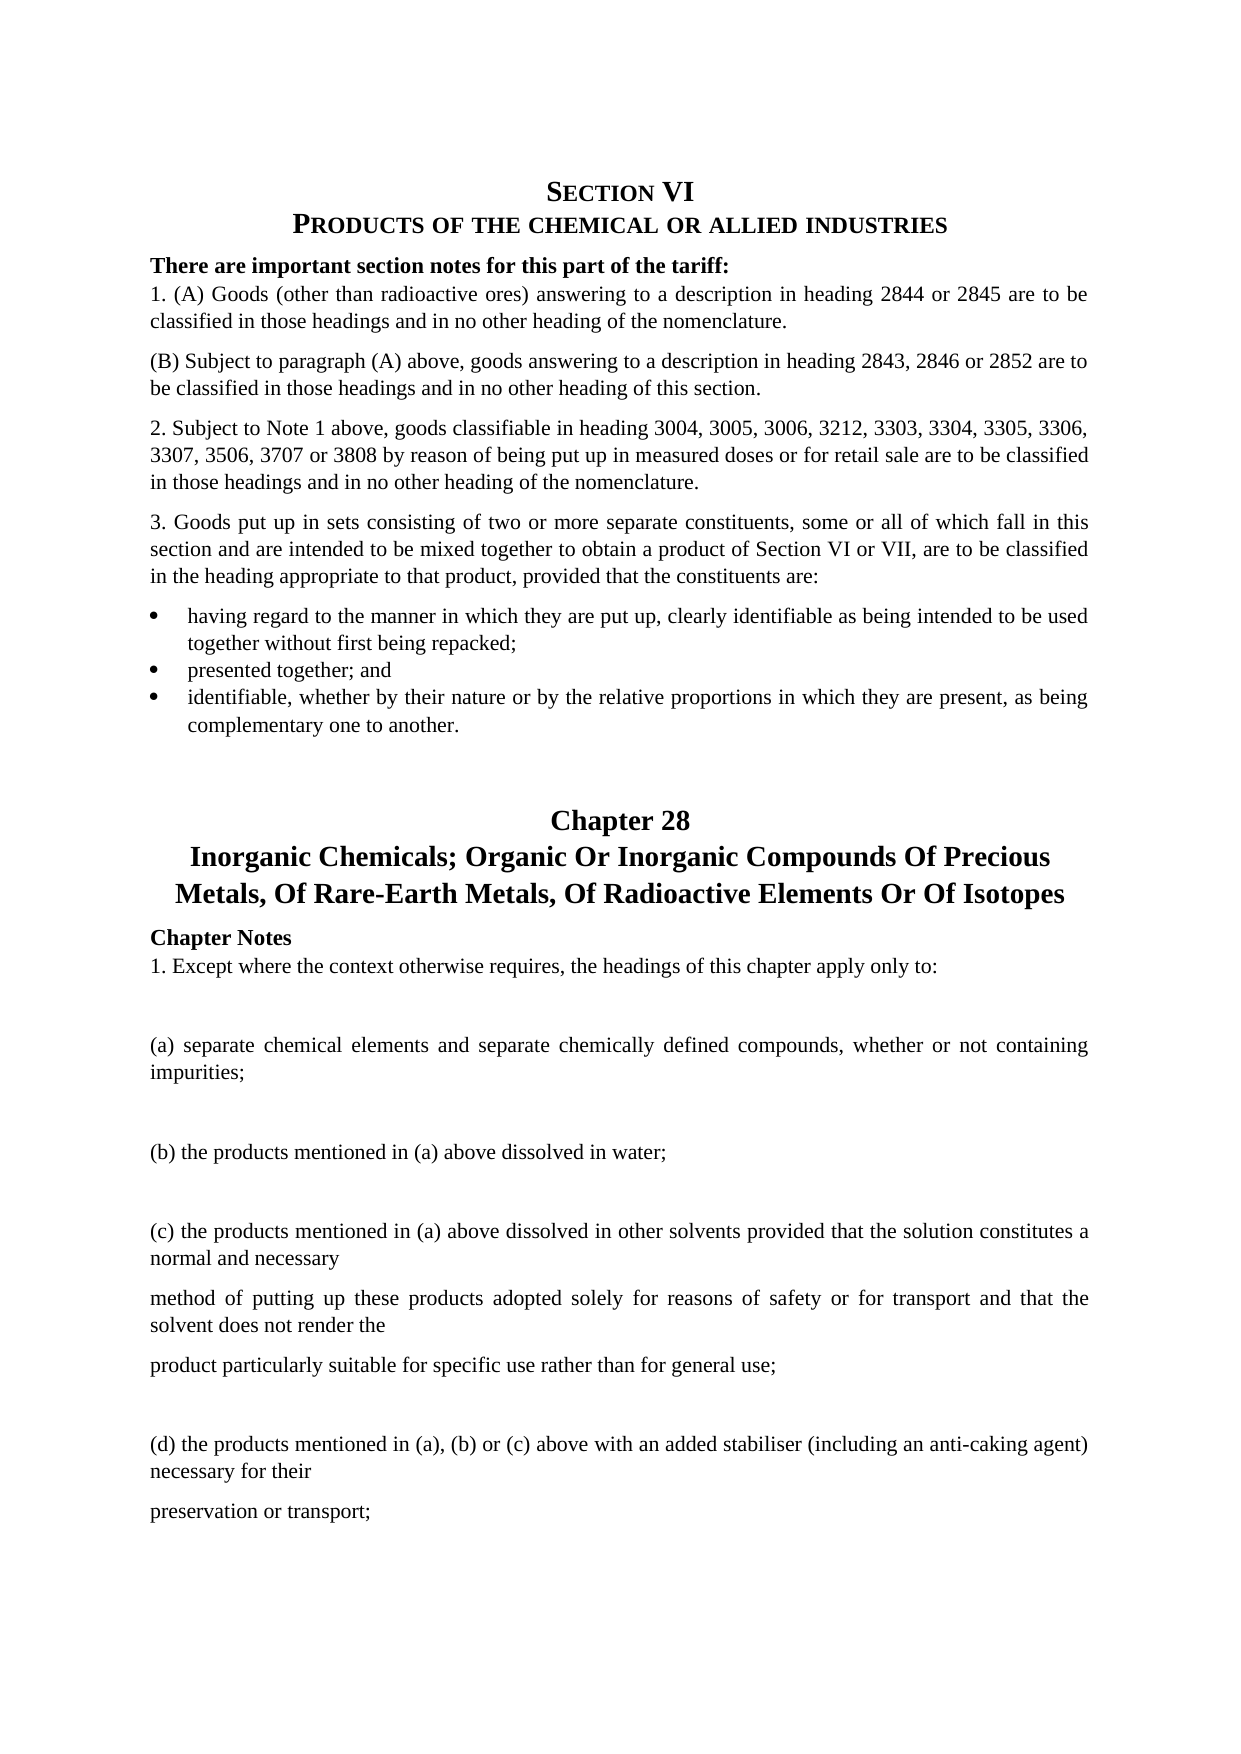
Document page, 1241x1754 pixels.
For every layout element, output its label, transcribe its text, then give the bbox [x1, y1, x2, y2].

text (d) the products mentioned in (a), (b) or (c) above with an added stabiliser (including an anti-caking agent) necessary for their [150, 1431, 1090, 1484]
text (B) Subject to paragraph (A) above, goods answering to a description in heading 2843, 2846 or 2852 are to be classified in those headings and in no other heading of this section. [150, 348, 1090, 400]
text 1. (A) Goods (other than radioactive ores) answering to a description in heading 2844 or 2845 are to be classified in those headings and in no other heading of the nomenclature. [150, 281, 1090, 333]
list presented together; and [150, 657, 1090, 682]
subtitle Section VI Products of the chemical or allied industries [150, 175, 1090, 240]
text 3. Goods put up in sets consisting of two or more separate constituents, some or all of which fall in this section and are intended to be mixed together to obtain a product of Section VI or VII, are to be classified in the heading appropriate to that product, provided that the constituents are: [150, 509, 1090, 588]
subtitle There are important section notes for this part of the tariff: [150, 252, 1090, 279]
subtitle Chapter Notes [150, 924, 1090, 951]
text 1. Except where the context otherwise requires, the headings of this chapter apply only to: [150, 953, 1090, 978]
subtitle Chapter 28 Inorganic Chemicals; Organic Or Inorganic Compounds Of Precious Metals, Of Rare-Earth Metals, Of Radioactive Elements Or Of Isotopes [150, 803, 1090, 909]
text method of putting up these products adopted solely for reasons of safety or for transport and that the solvent does not render the [150, 1285, 1090, 1337]
list identifiable, whether by their nature or by the relative proportions in which they are present, as being complementary one to another. [150, 684, 1090, 737]
text product particularly suitable for specific use rather than for general use; [150, 1352, 1090, 1377]
text 2. Subject to Note 1 above, goods classifiable in heading 3004, 3005, 3006, 3212, 3303, 3304, 3305, 3306, 3307, 3506, 3707 or 3808 by reason of being put up in measured doses or for retail sale are to be classified in those headings and in no other heading of the nomenclature. [150, 415, 1090, 494]
list having regard to the manner in which they are put up, clearly identifiable as being intended to be used together without first being repacked; [150, 603, 1090, 655]
text preservation or transport; [150, 1498, 1090, 1523]
text (a) separate chemical elements and separate chemically defined compounds, whether or not containing impurities; [150, 1032, 1090, 1084]
text (b) the products mentioned in (a) above dissolved in water; [150, 1139, 1090, 1164]
text (c) the products mentioned in (a) above dissolved in other solvents provided that the solution constitutes a normal and necessary [150, 1218, 1090, 1271]
